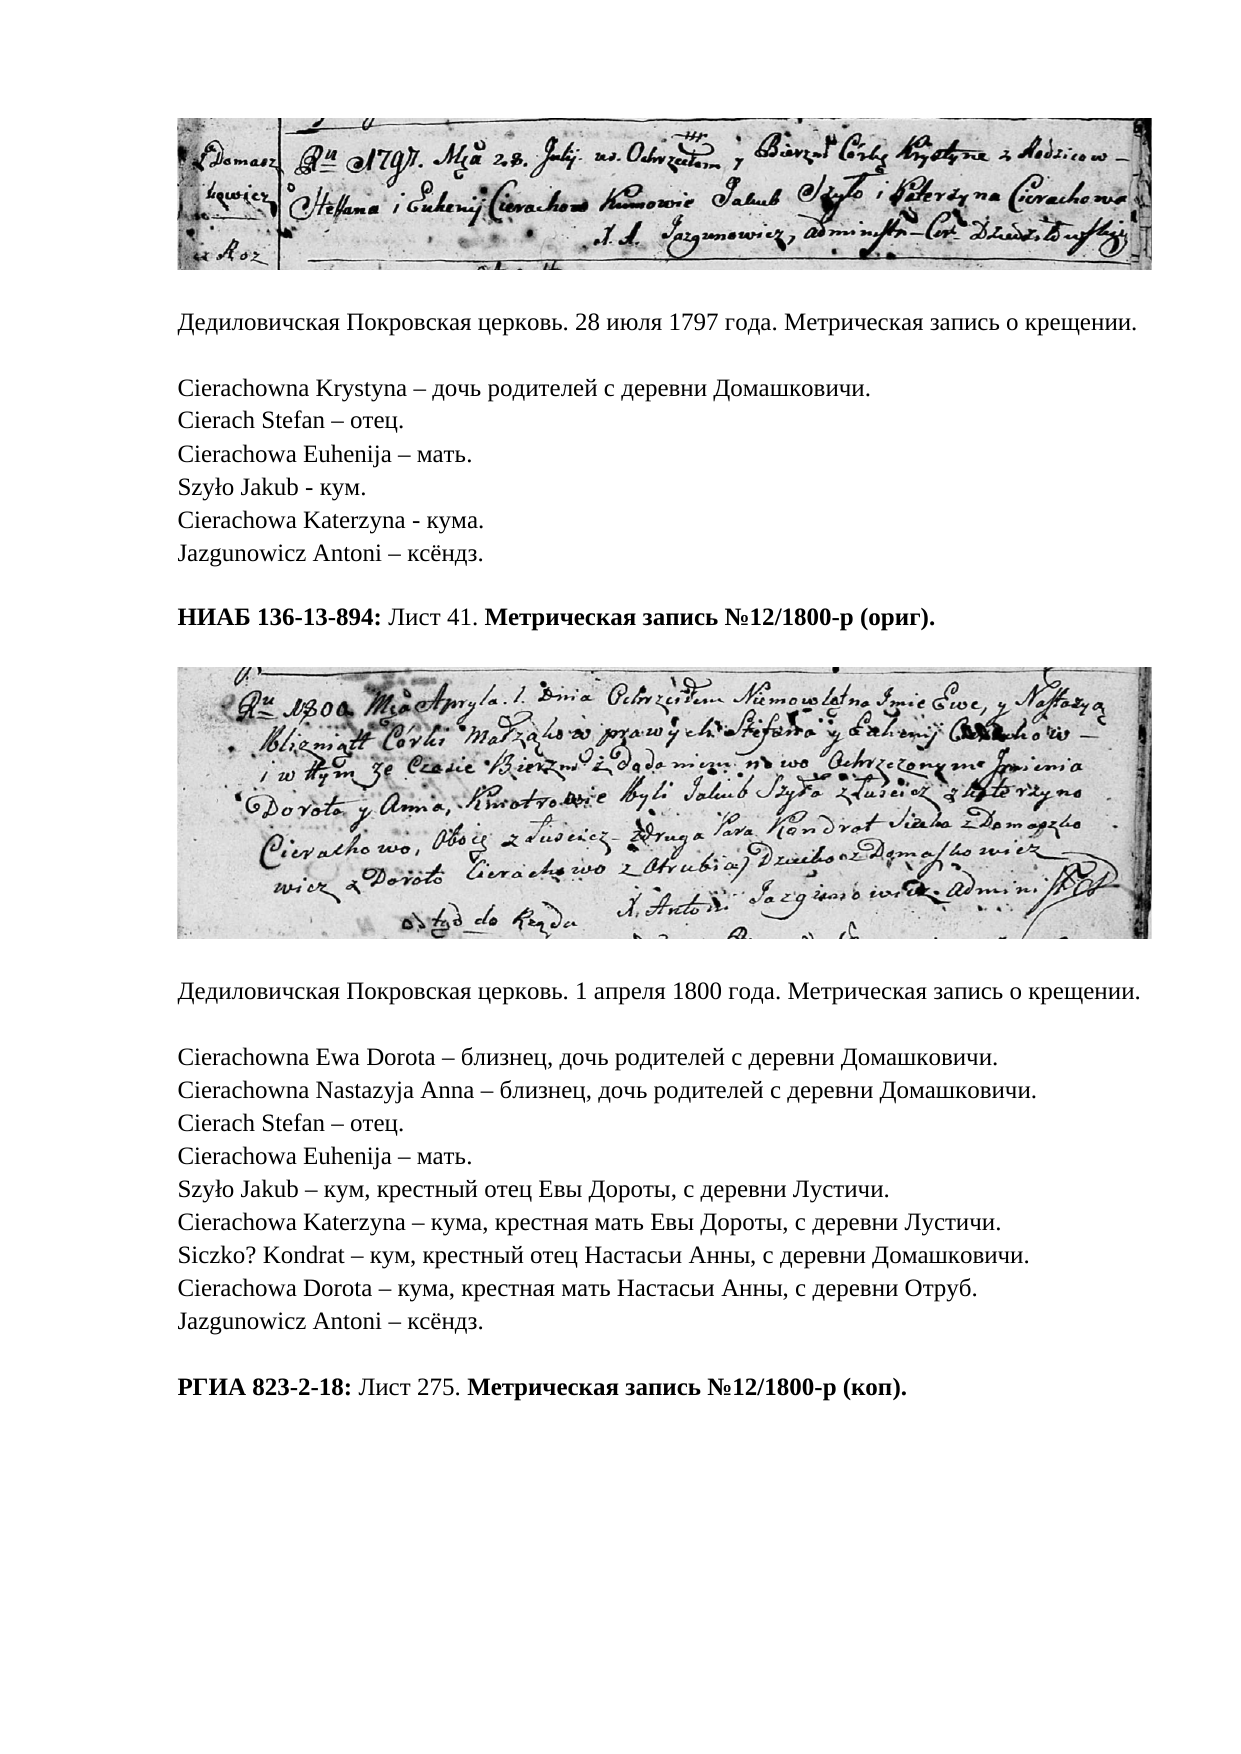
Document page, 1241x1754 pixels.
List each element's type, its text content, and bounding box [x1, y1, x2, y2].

text НИАБ 136-13-894: Лист 41. Метрическая запись №12/1800-р (ориг). [177, 602, 1152, 631]
text Cierachowna Nastazyja Anna – близнец, дочь родителей с деревни Домашковичи. [177, 1075, 1152, 1104]
text Дедиловичская Покровская церковь. 1 апреля 1800 года. Метрическая запись о крещении. [177, 976, 1152, 1005]
text Cierach Stefan – отец. [177, 1108, 1152, 1137]
text Cierachowna Krystyna – дочь родителей с деревни Домашковичи. [177, 373, 1152, 401]
text Jazgunowicz Antoni – ксёндз. [177, 538, 1152, 566]
text Cierachowa Katerzyna - кума. [177, 505, 1152, 533]
text Szyło Jakub – кум, крестный отец Евы Дороты, с деревни Лустичи. [177, 1174, 1152, 1203]
text Cierachowa Euhenija – мать. [177, 1141, 1152, 1170]
text Cierachowa Euhenija – мать. [177, 439, 1152, 467]
picture [177, 118, 1152, 270]
text Siczko? Kondrat – кум, крестный отец Настасьи Анны, с деревни Домашковичи. [177, 1240, 1152, 1269]
text Cierachowa Dorota – кума, крестная мать Настасьи Анны, с деревни Отруб. [177, 1273, 1152, 1302]
text Cierach Stefan – отец. [177, 406, 1152, 434]
text Дедиловичская Покровская церковь. 28 июля 1797 года. Метрическая запись о крещении. [177, 307, 1152, 335]
text Cierachowa Katerzyna – кума, крестная мать Евы Дороты, с деревни Лустичи. [177, 1207, 1152, 1236]
text Jazgunowicz Antoni – ксёндз. [177, 1306, 1152, 1335]
text Szyło Jakub - кум. [177, 472, 1152, 500]
picture [177, 667, 1152, 939]
text Cierachowna Ewa Dorota – близнец, дочь родителей с деревни Домашковичи. [177, 1042, 1152, 1071]
text РГИА 823-2-18: Лист 275. Метрическая запись №12/1800-р (коп). [177, 1372, 1152, 1401]
